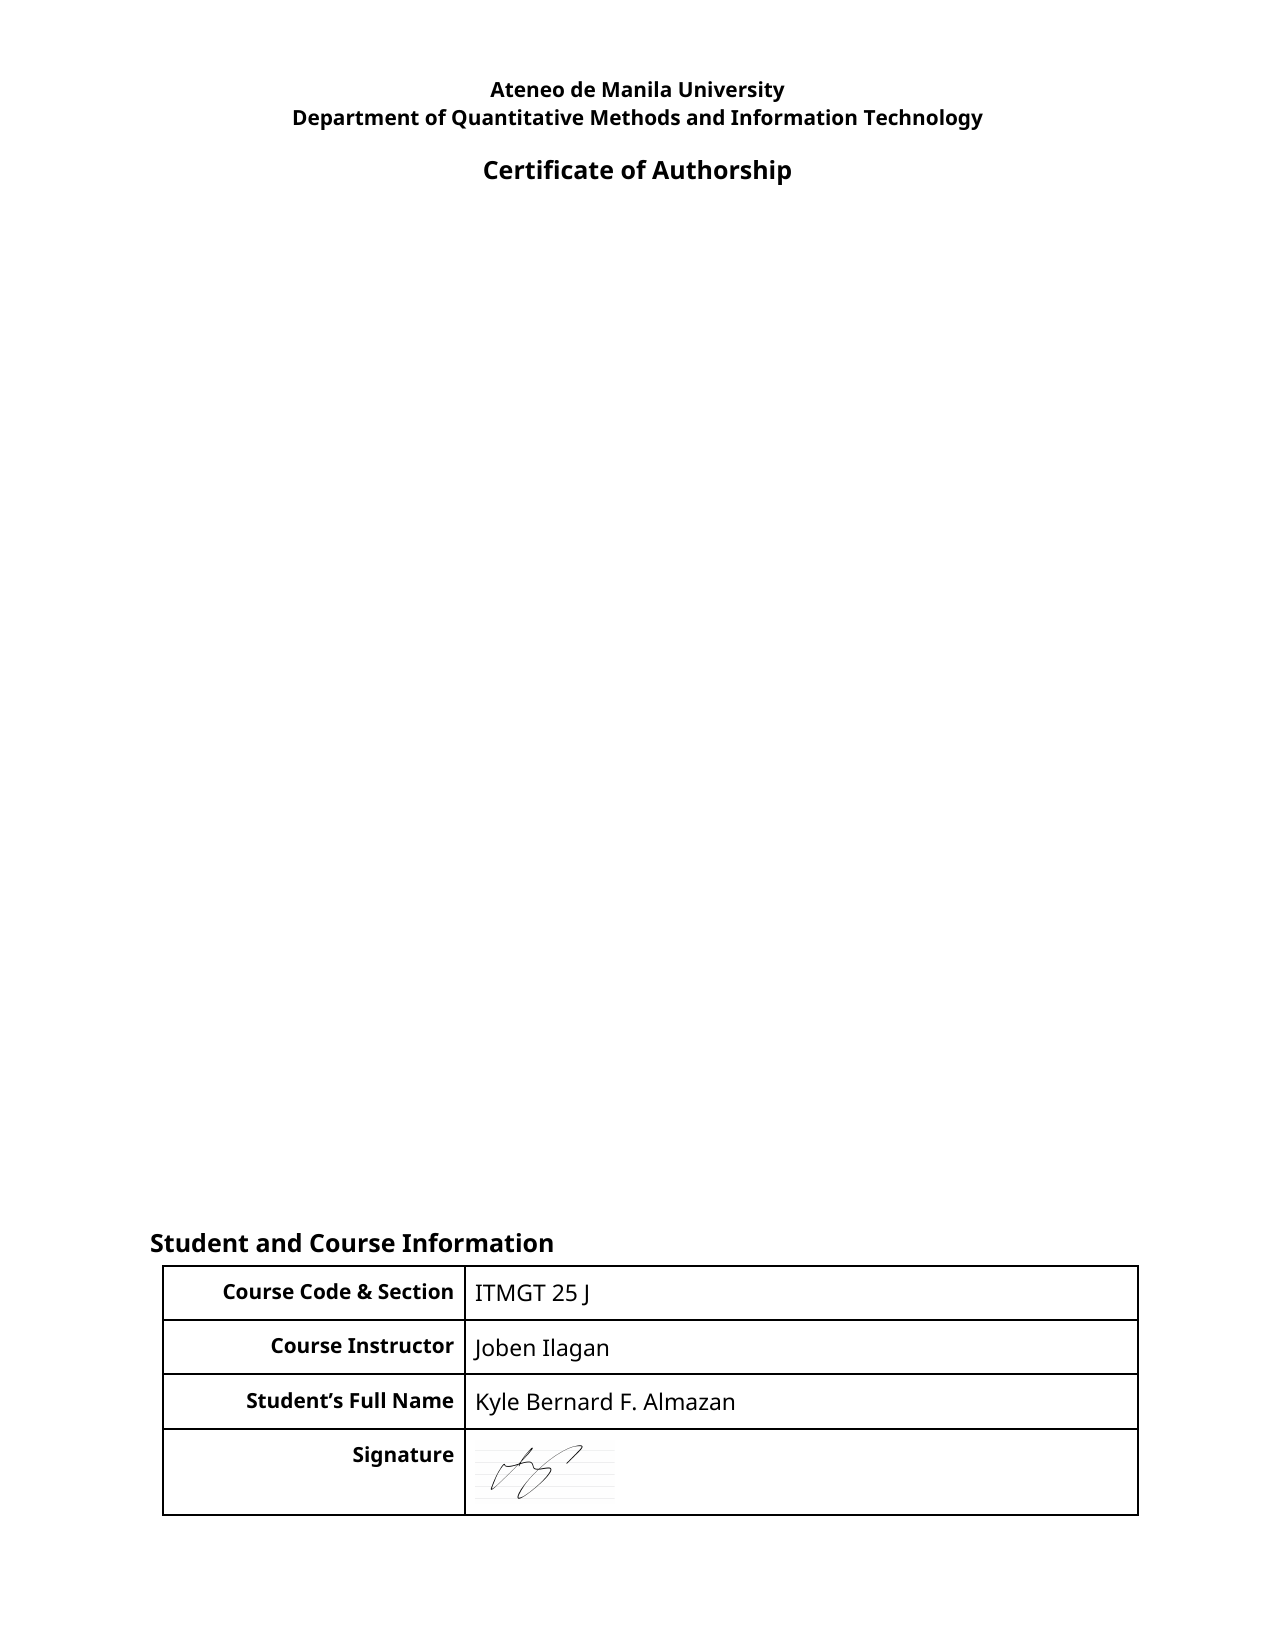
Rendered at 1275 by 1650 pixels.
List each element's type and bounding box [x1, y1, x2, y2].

picture [475, 1440, 615, 1504]
